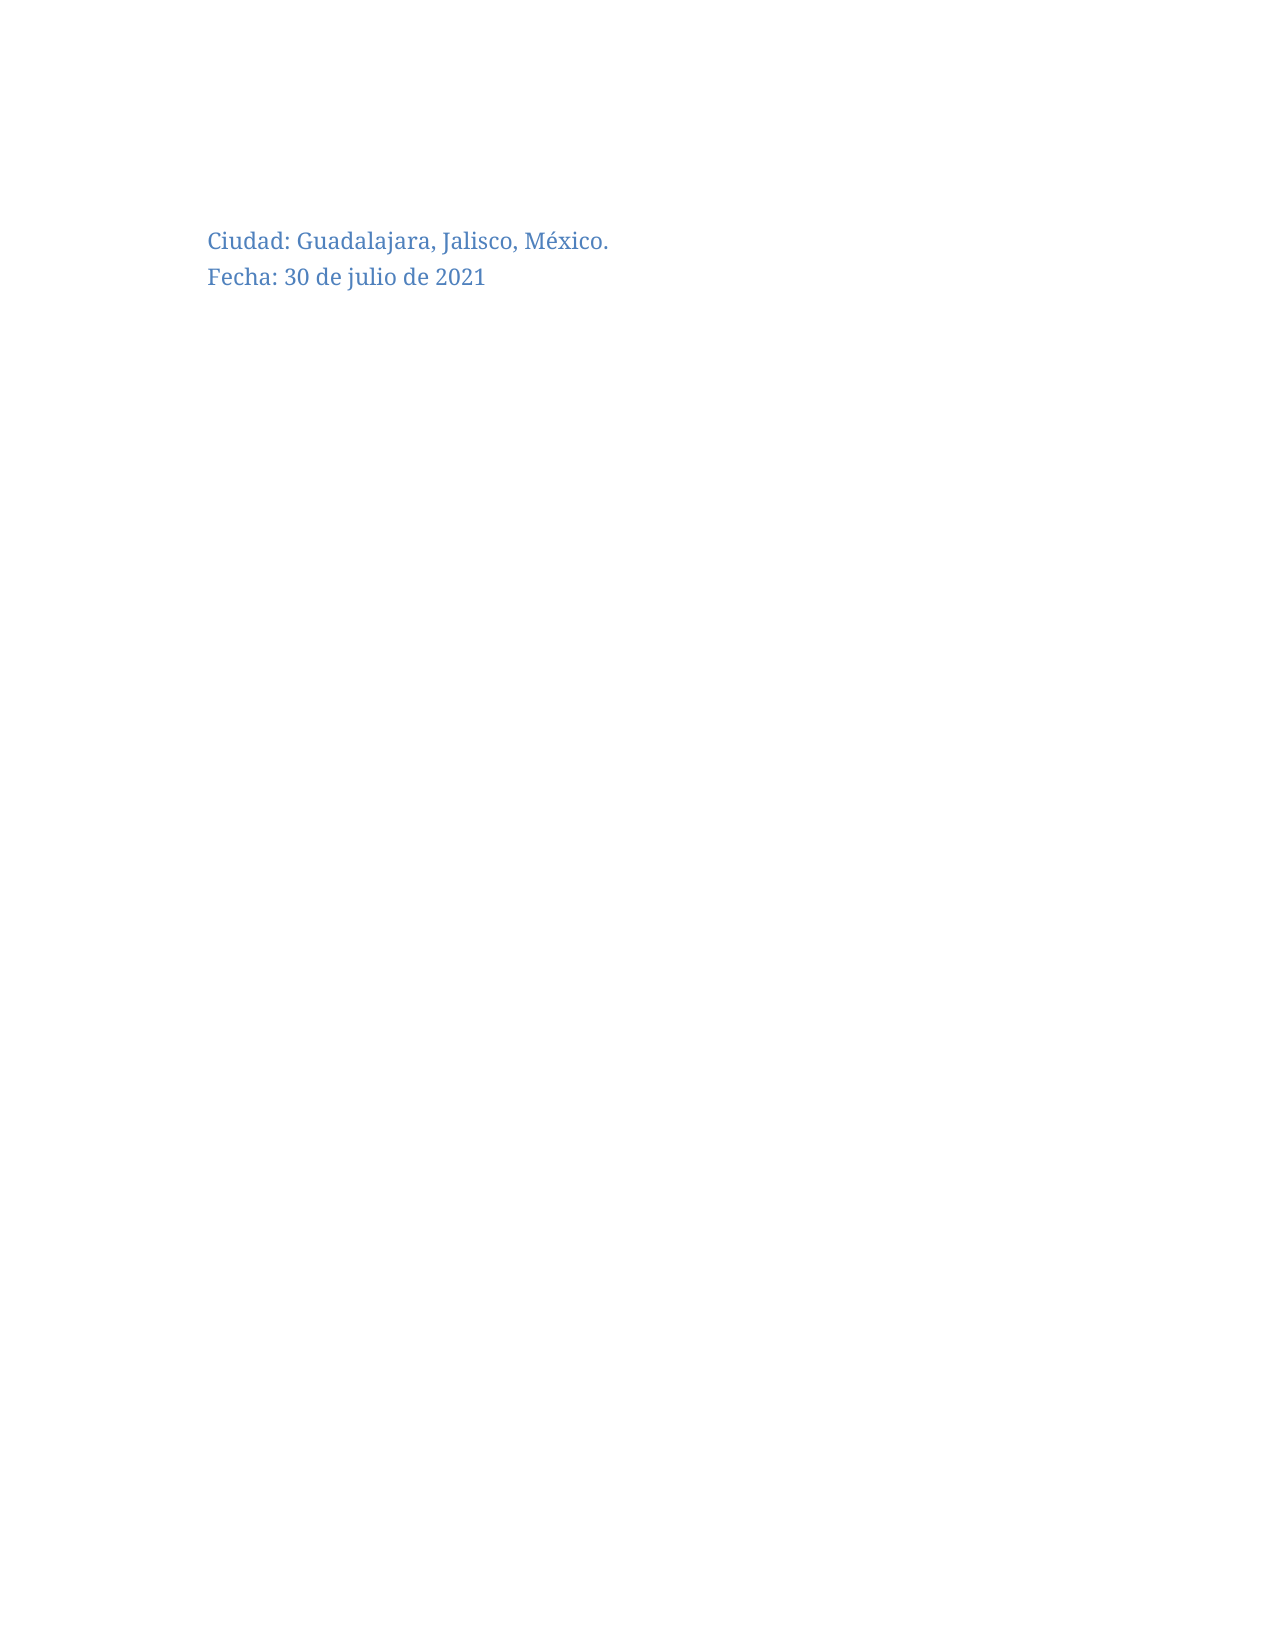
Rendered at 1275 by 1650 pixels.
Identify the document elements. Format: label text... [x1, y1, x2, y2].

text Fecha: 30 de julio de 2021 [207, 261, 1128, 292]
text Ciudad: Guadalajara, Jalisco, México. [207, 225, 1128, 257]
